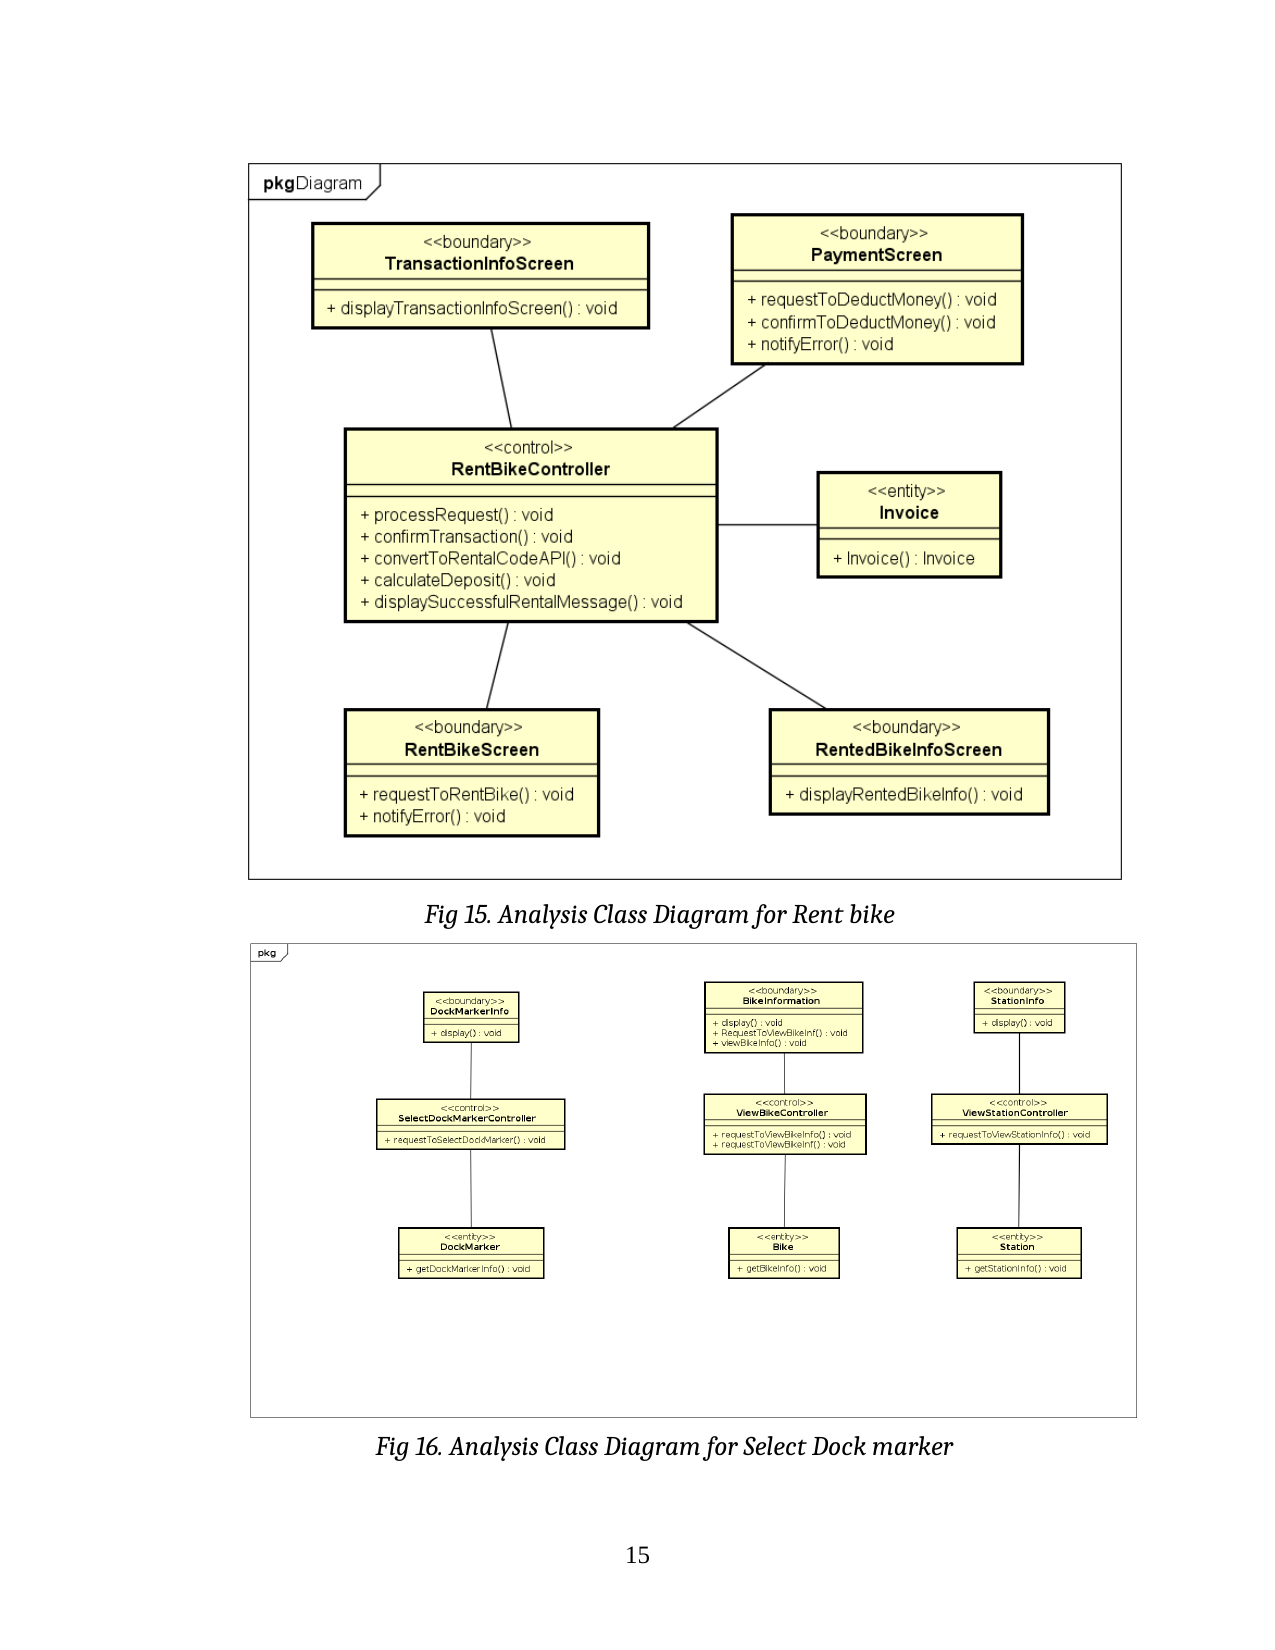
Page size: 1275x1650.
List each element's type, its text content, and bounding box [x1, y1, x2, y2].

picture [234, 150, 1135, 893]
list Fig 16. Analysis Class Diagram for Select Dock marker [244, 1431, 1087, 1462]
list Fig 15. Analysis Class Diagram for Rent bike [234, 899, 1087, 930]
picture [243, 936, 1144, 1425]
